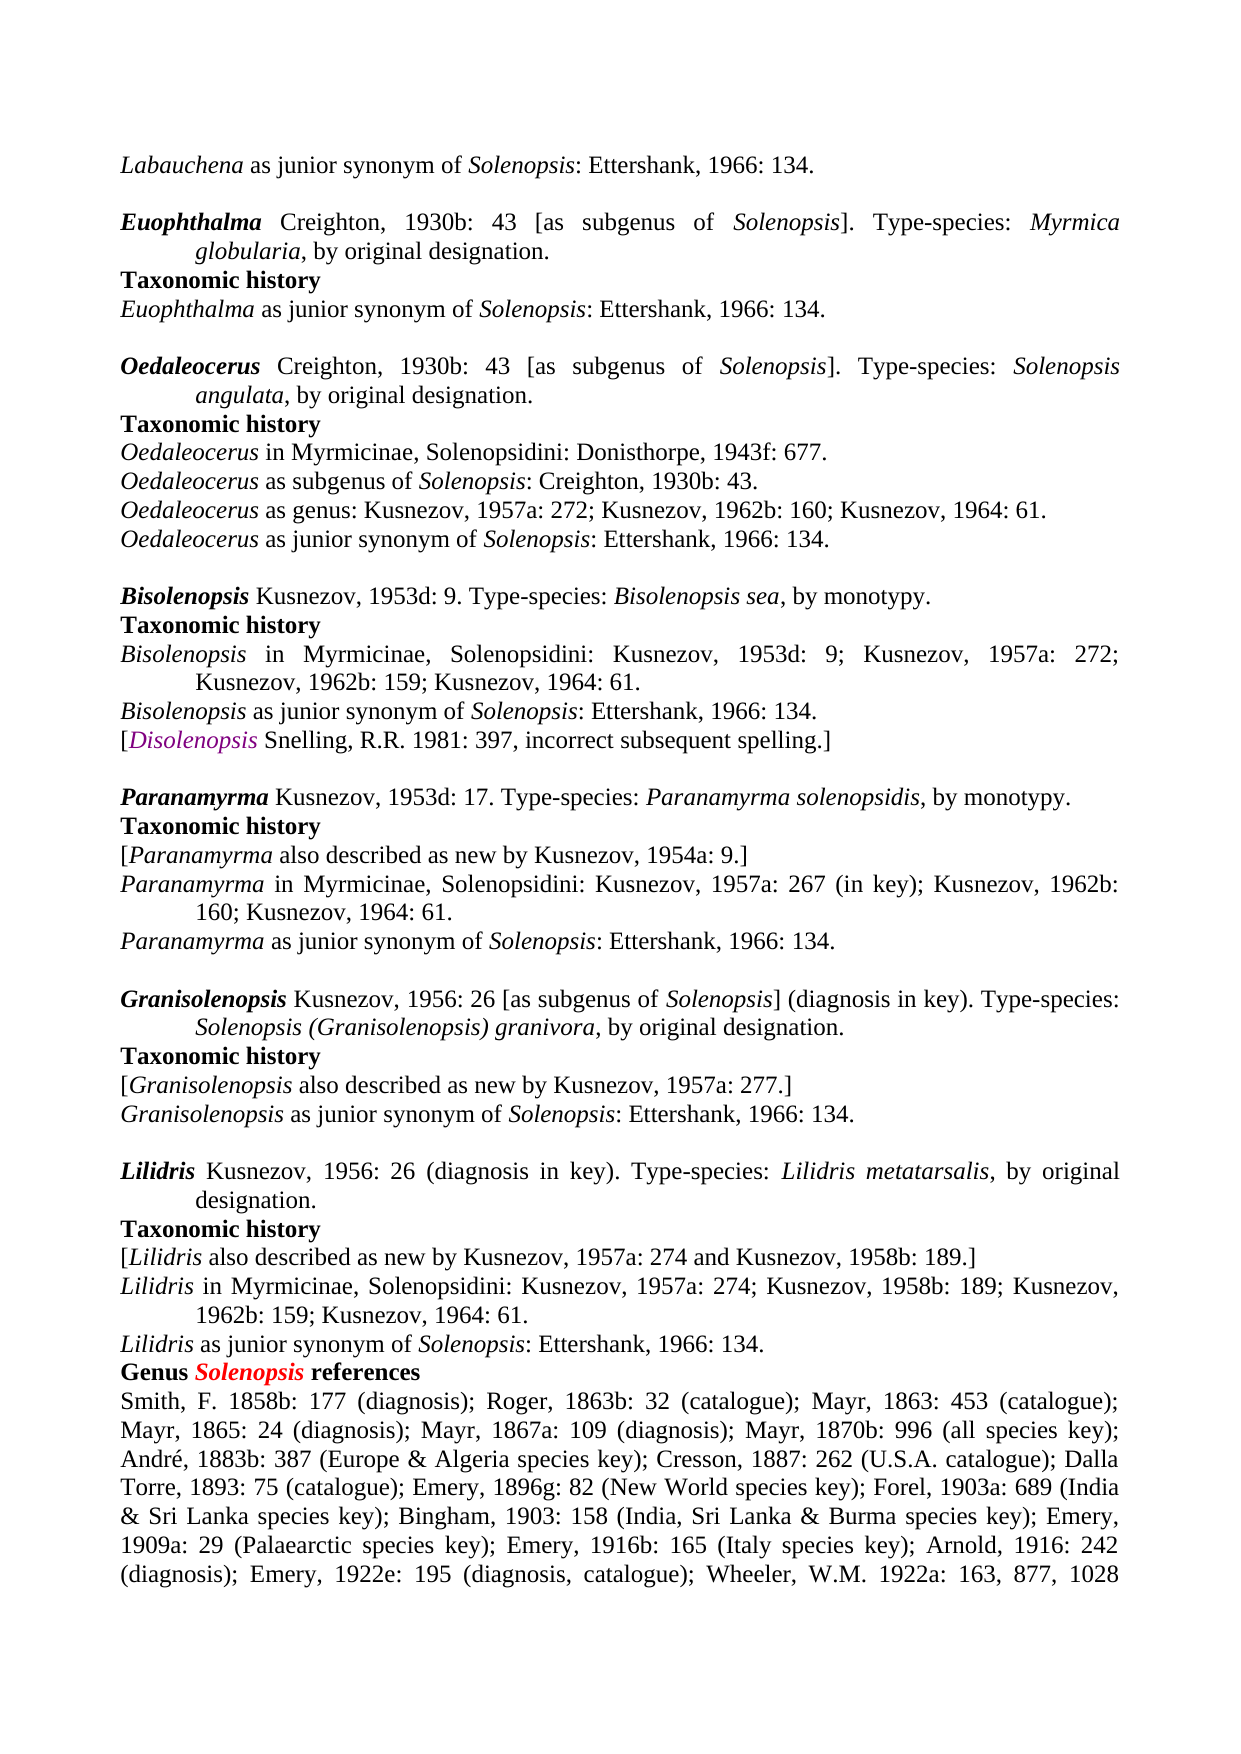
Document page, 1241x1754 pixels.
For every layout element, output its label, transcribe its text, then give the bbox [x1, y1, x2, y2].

text Taxonomic history [120, 265, 1120, 294]
text [Disolenopsis Snelling, R.R. 1981: 397, incorrect subsequent spelling.] [120, 725, 1120, 754]
text Oedaleocerus as subgenus of Solenopsis: Creighton, 1930b: 43. [120, 466, 1120, 495]
text Taxonomic history [120, 1214, 1120, 1242]
text Labauchena as junior synonym of Solenopsis: Ettershank, 1966: 134. [120, 150, 1120, 179]
text Paranamyrma in Myrmicinae, Solenopsidini: Kusnezov, 1957a: 267 (in key); Kusnezov, 1962b: 160; Kusnezov, 1964: 61. [120, 869, 1120, 926]
text Bisolenopsis in Myrmicinae, Solenopsidini: Kusnezov, 1953d: 9; Kusnezov, 1957a: 272; Kusnezov, 1962b: 159; Kusnezov, 1964: 61. [120, 639, 1120, 696]
text Taxonomic history [120, 610, 1120, 639]
text [Lilidris also described as new by Kusnezov, 1957a: 274 and Kusnezov, 1958b: 189.] [120, 1242, 1120, 1271]
text Bisolenopsis as junior synonym of Solenopsis: Ettershank, 1966: 134. [120, 696, 1120, 725]
text Oedaleocerus as junior synonym of Solenopsis: Ettershank, 1966: 134. [120, 524, 1120, 552]
text Euophthalma as junior synonym of Solenopsis: Ettershank, 1966: 134. [120, 294, 1120, 322]
text Paranamyrma as junior synonym of Solenopsis: Ettershank, 1966: 134. [120, 926, 1120, 955]
text Genus Solenopsis references [120, 1357, 1120, 1386]
text Lilidris in Myrmicinae, Solenopsidini: Kusnezov, 1957a: 274; Kusnezov, 1958b: 189; Kusnezov, 1962b: 159; Kusnezov, 1964: 61. [120, 1271, 1120, 1329]
text Bisolenopsis Kusnezov, 1953d: 9. Type-species: Bisolenopsis sea, by monotypy. [120, 581, 1120, 610]
text Granisolenopsis Kusnezov, 1956: 26 [as subgenus of Solenopsis] (diagnosis in key). Type-species: Solenopsis (Granisolenopsis) granivora, by original designation. [120, 984, 1120, 1041]
text Lilidris Kusnezov, 1956: 26 (diagnosis in key). Type-species: Lilidris metatarsalis, by original designation. [120, 1156, 1120, 1214]
text Lilidris as junior synonym of Solenopsis: Ettershank, 1966: 134. [120, 1329, 1120, 1357]
text Euophthalma Creighton, 1930b: 43 [as subgenus of Solenopsis]. Type-species: Myrmica globularia, by original designation. [120, 207, 1120, 265]
text Granisolenopsis as junior synonym of Solenopsis: Ettershank, 1966: 134. [120, 1099, 1120, 1127]
text Paranamyrma Kusnezov, 1953d: 17. Type-species: Paranamyrma solenopsidis, by monotypy. [120, 782, 1120, 811]
text Oedaleocerus Creighton, 1930b: 43 [as subgenus of Solenopsis]. Type-species: Solenopsis angulata, by original designation. [120, 351, 1120, 409]
text Oedaleocerus in Myrmicinae, Solenopsidini: Donisthorpe, 1943f: 677. [120, 437, 1120, 466]
text Taxonomic history [120, 1041, 1120, 1070]
text [Paranamyrma also described as new by Kusnezov, 1954a: 9.] [120, 840, 1120, 869]
text Taxonomic history [120, 811, 1120, 840]
text Taxonomic history [120, 409, 1120, 437]
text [120, 1386, 1120, 1587]
text [Granisolenopsis also described as new by Kusnezov, 1957a: 277.] [120, 1070, 1120, 1099]
text Oedaleocerus as genus: Kusnezov, 1957a: 272; Kusnezov, 1962b: 160; Kusnezov, 1964: 61. [120, 495, 1120, 524]
